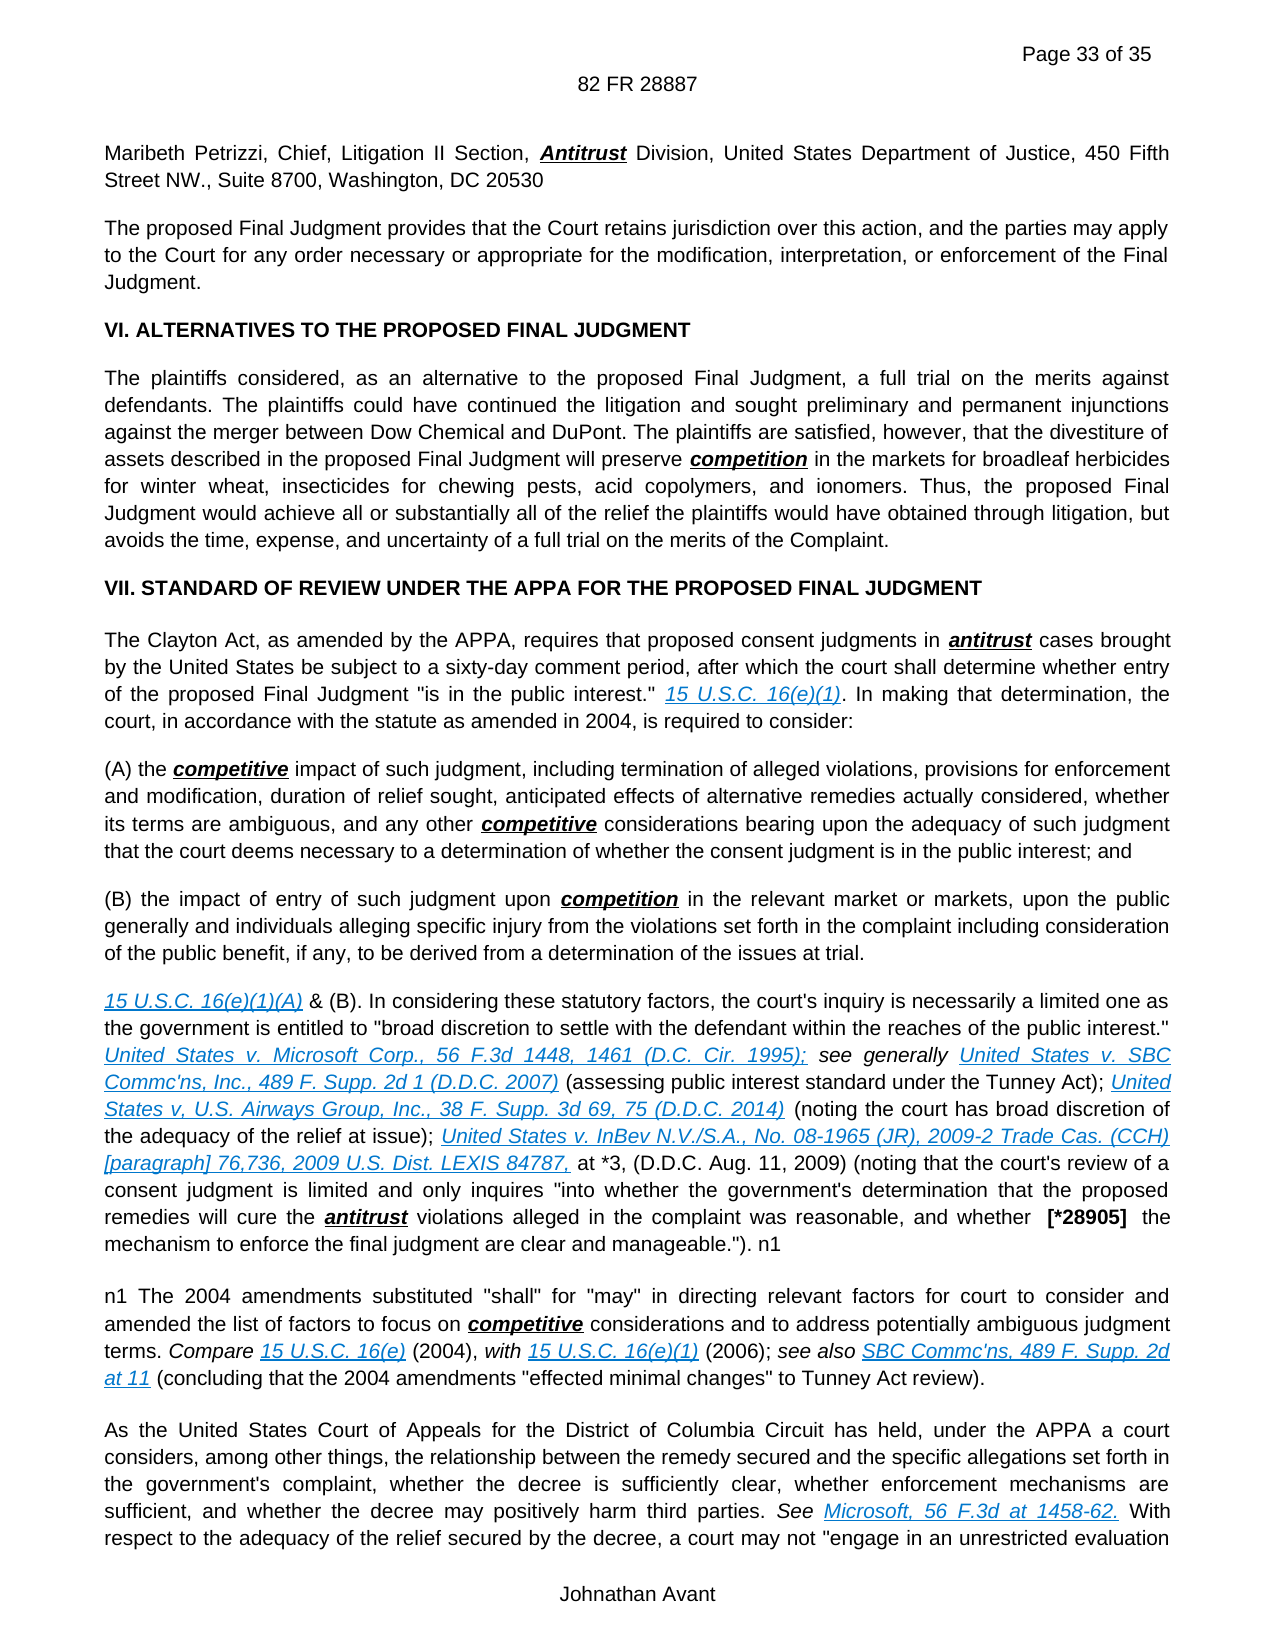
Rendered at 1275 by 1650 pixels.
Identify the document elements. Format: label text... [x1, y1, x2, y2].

text Maribeth Petrizzi, Chief, Litigation II Section, Antitrust Division, United States Department of Justice, 450 Fifth Street NW., Suite 8700, Washington, DC 20530 [104, 137, 1171, 192]
text (A) the competitive impact of such judgment, including termination of alleged violations, provisions for enforcement and modification, duration of relief sought, anticipated effects of alternative remedies actually considered, whether its terms are ambiguous, and any other competitive considerations bearing upon the adequacy of such judgment that the court deems necessary to a determination of whether the consent judgment is in the public interest; and [104, 754, 1171, 862]
text n1 The 2004 amendments substituted "shall" for "may" in directing relevant factors for court to consider and amended the list of factors to focus on competitive considerations and to address potentially ambiguous judgment terms. Compare 15 U.S.C. 16(e) (2004), with 15 U.S.C. 16(e)(1) (2006); see also SBC Commc'ns, 489 F. Supp. 2d at 11 (concluding that the 2004 amendments "effected minimal changes" to Tunney Act review). [104, 1281, 1171, 1389]
text VII. STANDARD OF REVIEW UNDER THE APPA FOR THE PROPOSED FINAL JUDGMENT [104, 573, 1171, 600]
text (B) the impact of entry of such judgment upon competition in the relevant market or markets, upon the public generally and individuals alleging specific injury from the violations set forth in the complaint including consideration of the public benefit, if any, to be derived from a determination of the issues at trial. [104, 883, 1171, 964]
text VI. ALTERNATIVES TO THE PROPOSED FINAL JUDGMENT [104, 314, 1171, 342]
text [104, 1414, 1171, 1550]
text The proposed Final Judgment provides that the Court retains jurisdiction over this action, and the parties may apply to the Court for any order necessary or appropriate for the modification, interpretation, or enforcement of the Final Judgment. [104, 212, 1171, 294]
text The plaintiffs considered, as an alternative to the proposed Final Judgment, a full trial on the merits against defendants. The plaintiffs could have continued the litigation and sought preliminary and permanent injunctions against the merger between Dow Chemical and DuPont. The plaintiffs are satisfied, however, that the divestiture of assets described in the proposed Final Judgment will preserve competition in the markets for broadleaf herbicides for winter wheat, insecticides for chewing pests, acid copolymers, and ionomers. Thus, the proposed Final Judgment would achieve all or substantially all of the relief the plaintiffs would have obtained through litigation, but avoids the time, expense, and uncertainty of a full trial on the merits of the Complaint. [104, 362, 1171, 552]
text The Clayton Act, as amended by the APPA, requires that proposed consent judgments in antitrust cases brought by the United States be subject to a sixty-day comment period, after which the court shall determine whether entry of the proposed Final Judgment "is in the public interest." 15 U.S.C. 16(e)(1). In making that determination, the court, in accordance with the statute as amended in 2004, is required to consider: [104, 625, 1171, 733]
text 15 U.S.C. 16(e)(1)(A) & (B). In considering these statutory factors, the court's inquiry is necessarily a limited one as the government is entitled to "broad discretion to settle with the defendant within the reaches of the public interest." United States v. Microsoft Corp., 56 F.3d 1448, 1461 (D.C. Cir. 1995); see generally United States v. SBC Commc'ns, Inc., 489 F. Supp. 2d 1 (D.D.C. 2007) (assessing public interest standard under the Tunney Act); United States v, U.S. Airways Group, Inc., 38 F. Supp. 3d 69, 75 (D.D.C. 2014) (noting the court has broad discretion of the adequacy of the relief at issue); United States v. InBev N.V./S.A., No. 08-1965 (JR), 2009-2 Trade Cas. (CCH) [paragraph] 76,736, 2009 U.S. Dist. LEXIS 84787, at *3, (D.D.C. Aug. 11, 2009) (noting that the court's review of a consent judgment is limited and only inquires "into whether the government's determination that the proposed remedies will cure the antitrust violations alleged in the complaint was reasonable, and whether [*28905] the mechanism to enforce the final judgment are clear and manageable."). n1 [104, 985, 1171, 1256]
